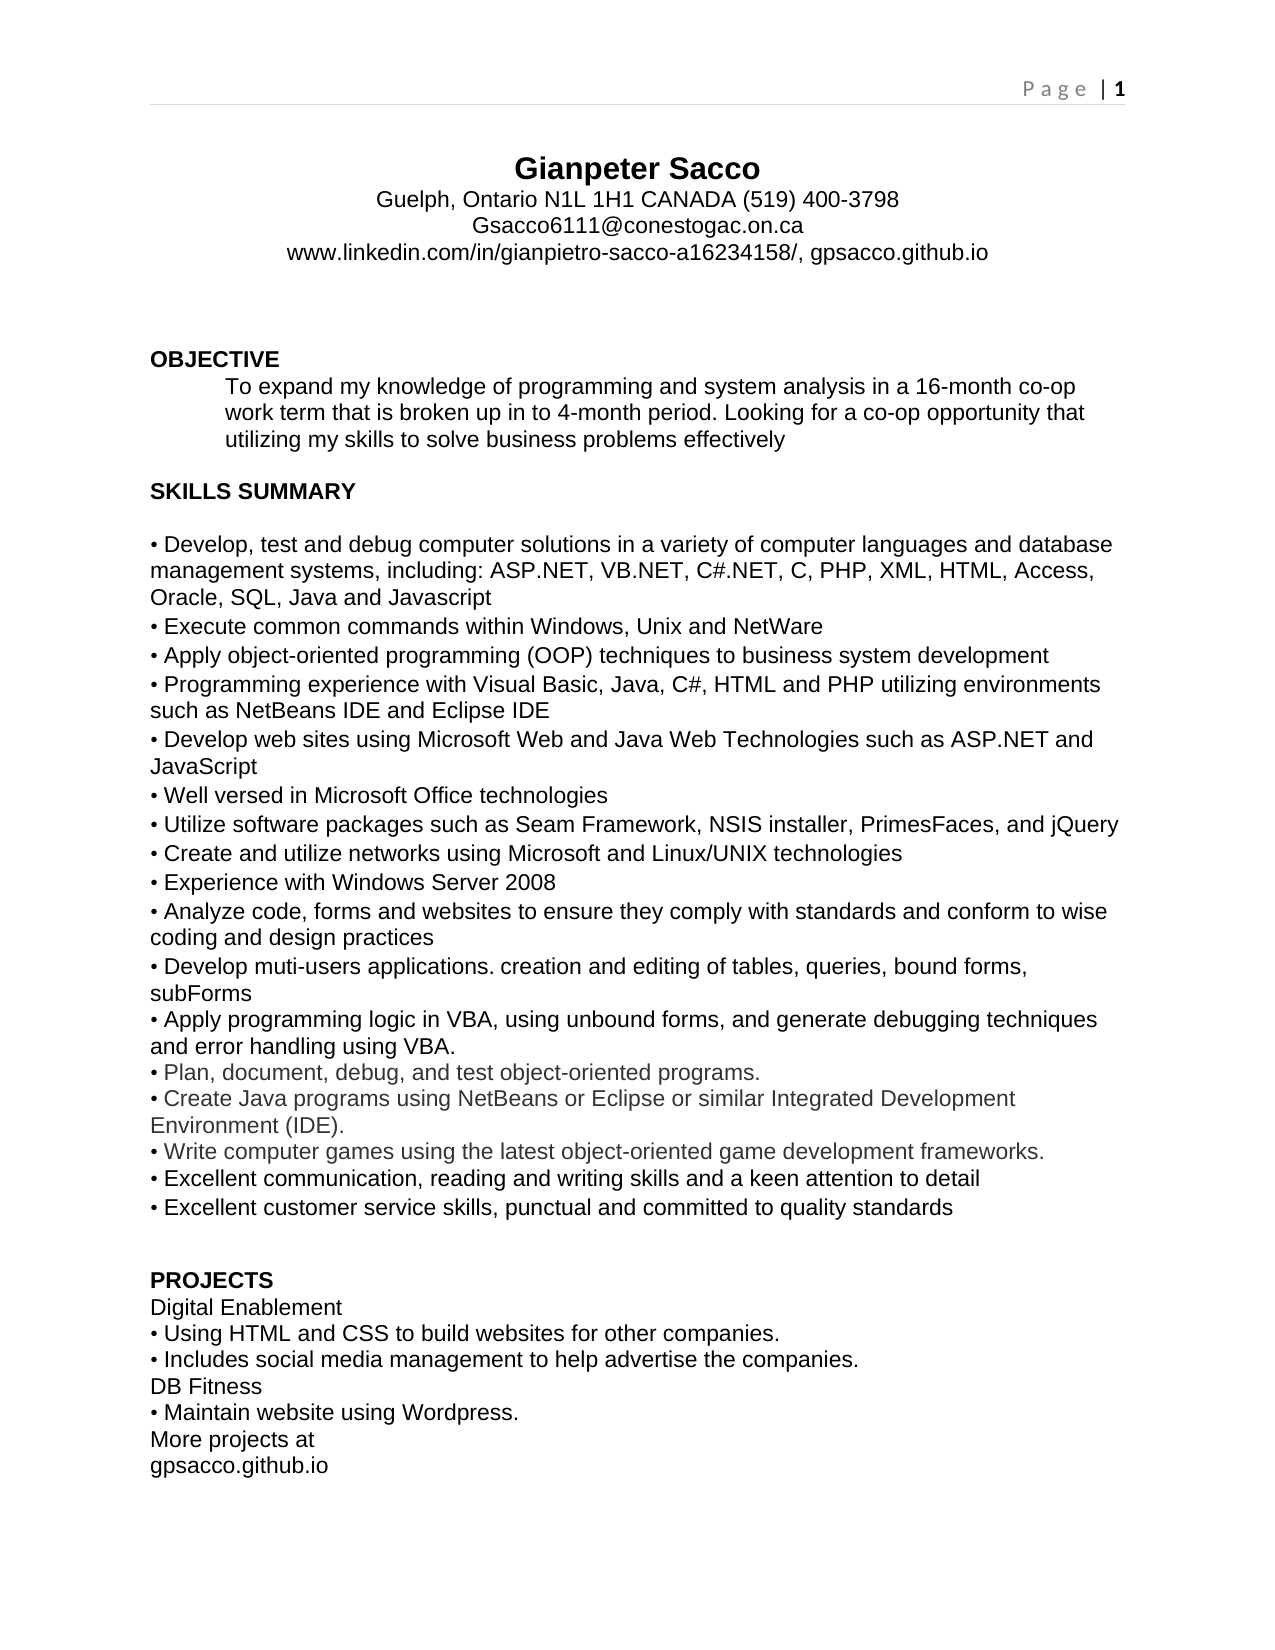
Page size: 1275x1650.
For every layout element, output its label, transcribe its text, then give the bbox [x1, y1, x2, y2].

text • Develop, test and debug computer solutions in a variety of computer languages and database management systems, including: ASP.NET, VB.NET, C#.NET, C, PHP, XML, HTML, Access, Oracle, SQL, Java and Javascript [150, 531, 1125, 610]
text • Includes social media management to help advertise the companies. [150, 1346, 1125, 1373]
text • Write computer games using the latest object-oriented game development frameworks. [150, 1138, 1125, 1165]
text • Utilize software packages such as Seam Framework, NSIS installer, PrimesFaces, and jQuery [150, 811, 1125, 837]
text Gsacco6111@conestogac.on.ca [150, 212, 1125, 239]
text • Programming experience with Visual Basic, Java, C#, HTML and PHP utilizing environments such as NetBeans IDE and Eclipse IDE [150, 671, 1125, 724]
text • Well versed in Microsoft Office technologies [150, 782, 1125, 808]
text • Experience with Windows Server 2008 [150, 869, 1125, 895]
text • Excellent communication, reading and writing skills and a keen attention to detail [150, 1165, 1125, 1191]
text • Create and utilize networks using Microsoft and Linux/UNIX technologies [150, 840, 1125, 866]
text To expand my knowledge of programming and system analysis in a 16-month co-op work term that is broken up in to 4-month period. Looking for a co-op opportunity that utilizing my skills to solve business problems effectively [225, 373, 1125, 452]
text • Analyze code, forms and websites to ensure they comply with standards and conform to wise coding and design practices [150, 898, 1125, 951]
text gpsacco.github.io [150, 1452, 1125, 1478]
text • Create Java programs using NetBeans or Eclipse or similar Integrated Development Environment (IDE). [150, 1085, 1125, 1138]
text • Plan, document, debug, and test object-oriented programs. [150, 1059, 1125, 1085]
text • Apply object-oriented programming (OOP) techniques to business system development [150, 642, 1125, 668]
text OBJECTIVE [150, 346, 1125, 373]
text • Maintain website using Wordpress. [150, 1399, 1125, 1426]
text DB Fitness [150, 1373, 1125, 1399]
text • Using HTML and CSS to build websites for other companies. [150, 1320, 1125, 1346]
text • Develop muti-users applications. creation and editing of tables, queries, bound forms, subForms [150, 953, 1125, 1006]
text Digital Enablement [150, 1293, 1125, 1320]
text • Apply programming logic in VBA, using unbound forms, and generate debugging techniques and error handling using VBA. [150, 1006, 1125, 1059]
text • Develop web sites using Microsoft Web and Java Web Technologies such as ASP.NET and JavaScript [150, 726, 1125, 779]
text More projects at [150, 1426, 1125, 1452]
text Gianpeter Sacco [150, 150, 1125, 186]
text • Excellent customer service skills, punctual and committed to quality standards [150, 1194, 1125, 1220]
text PROJECTS [150, 1267, 1125, 1293]
text Guelph, Ontario N1L 1H1 CANADA (519) 400-3798 [150, 186, 1125, 212]
text www.linkedin.com/in/gianpietro-sacco-a16234158/, gpsacco.github.io [150, 239, 1125, 265]
text SKILLS SUMMARY [150, 478, 1125, 504]
text • Execute common commands within Windows, Unix and NetWare [150, 613, 1125, 639]
